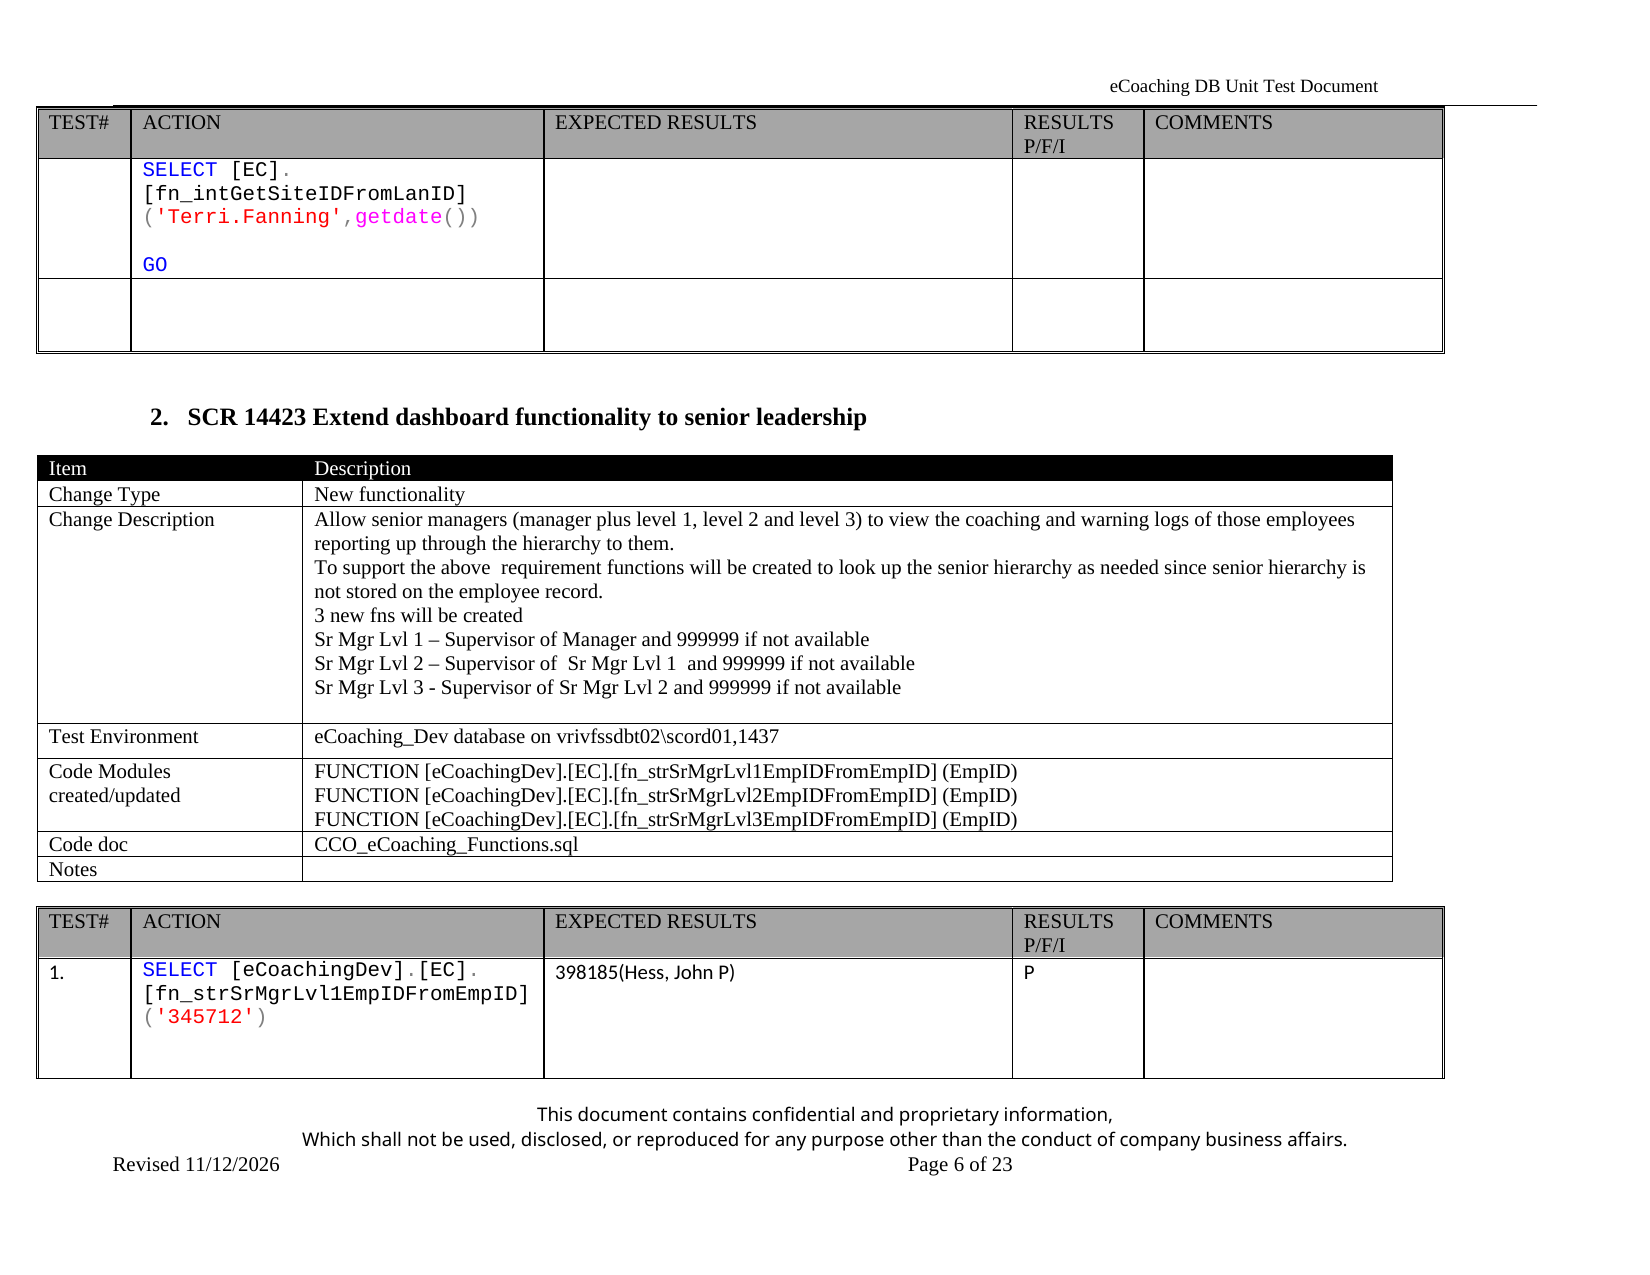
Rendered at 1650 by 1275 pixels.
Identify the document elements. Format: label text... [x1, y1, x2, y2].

table_cell Change Description [38, 507, 302, 723]
table_cell eCoaching_Dev database on vrivfssdbt02\scord01,1437 [303, 724, 1392, 758]
table_cell Notes [38, 857, 302, 881]
table_header RESULTS P/F/I [1013, 110, 1143, 158]
table_header EXPECTED RESULTS [545, 909, 1012, 957]
table_header Description [303, 456, 1392, 480]
table_cell [132, 279, 543, 351]
table_cell New functionality [303, 481, 1392, 506]
table_cell [39, 159, 130, 277]
table_header Item [38, 456, 302, 480]
table_cell [545, 279, 1012, 351]
table_cell [1145, 959, 1442, 1078]
table_cell P [1013, 959, 1143, 1078]
table_header TEST# [39, 110, 130, 158]
table_cell [39, 279, 130, 351]
table_header TEST# [39, 909, 130, 957]
table_header ACTION [132, 110, 543, 158]
table_cell [1145, 279, 1442, 351]
table_cell CCO_eCoaching_Functions.sql [303, 832, 1392, 856]
table_header RESULTS P/F/I [1013, 909, 1143, 957]
table_cell SELECT [EC].[fn_intGetSiteIDFromLanID] ('Terri.Fanning',getdate()) GO [132, 159, 543, 277]
table_cell [545, 159, 1012, 277]
table_cell [1145, 159, 1442, 277]
table_header ACTION [132, 909, 543, 957]
table_cell [303, 857, 1392, 881]
table_cell [1013, 159, 1143, 277]
subtitle SCR 14423 Extend dashboard functionality to senior leadership [150, 402, 1537, 431]
table_cell Test Environment [38, 724, 302, 758]
table_cell Allow senior managers (manager plus level 1, level 2 and level 3) to view the coaching and warning logs of those employees reporting up through the hierarchy to them. To support the above requirement functions will be created to look up the senior hierarchy as needed since senior hierarchy is not stored on the employee record. 3 new fns will be created Sr Mgr Lvl 1 – Supervisor of Manager and 999999 if not available Sr Mgr Lvl 2 – Supervisor of Sr Mgr Lvl 1 and 999999 if not available Sr Mgr Lvl 3 - Supervisor of Sr Mgr Lvl 2 and 999999 if not available [303, 507, 1392, 723]
table_cell Code doc [38, 832, 302, 856]
table_header EXPECTED RESULTS [545, 110, 1012, 158]
table_cell 398185(Hess, John P) [545, 959, 1012, 1078]
table_cell Change Type [38, 481, 302, 506]
table_cell [1013, 279, 1143, 351]
table_header COMMENTS [1145, 110, 1442, 158]
table_cell FUNCTION [eCoachingDev].[EC].[fn_strSrMgrLvl1EmpIDFromEmpID] (EmpID) FUNCTION [eCoachingDev].[EC].[fn_strSrMgrLvl2EmpIDFromEmpID] (EmpID) FUNCTION [eCoachingDev].[EC].[fn_strSrMgrLvl3EmpIDFromEmpID] (EmpID) [303, 759, 1392, 831]
table_cell Code Modules created/updated [38, 759, 302, 831]
table_header COMMENTS [1145, 909, 1442, 957]
table_cell SELECT [eCoachingDev].[EC].[fn_strSrMgrLvl1EmpIDFromEmpID] ('345712') [132, 959, 543, 1078]
table_cell 1. [39, 959, 130, 1078]
